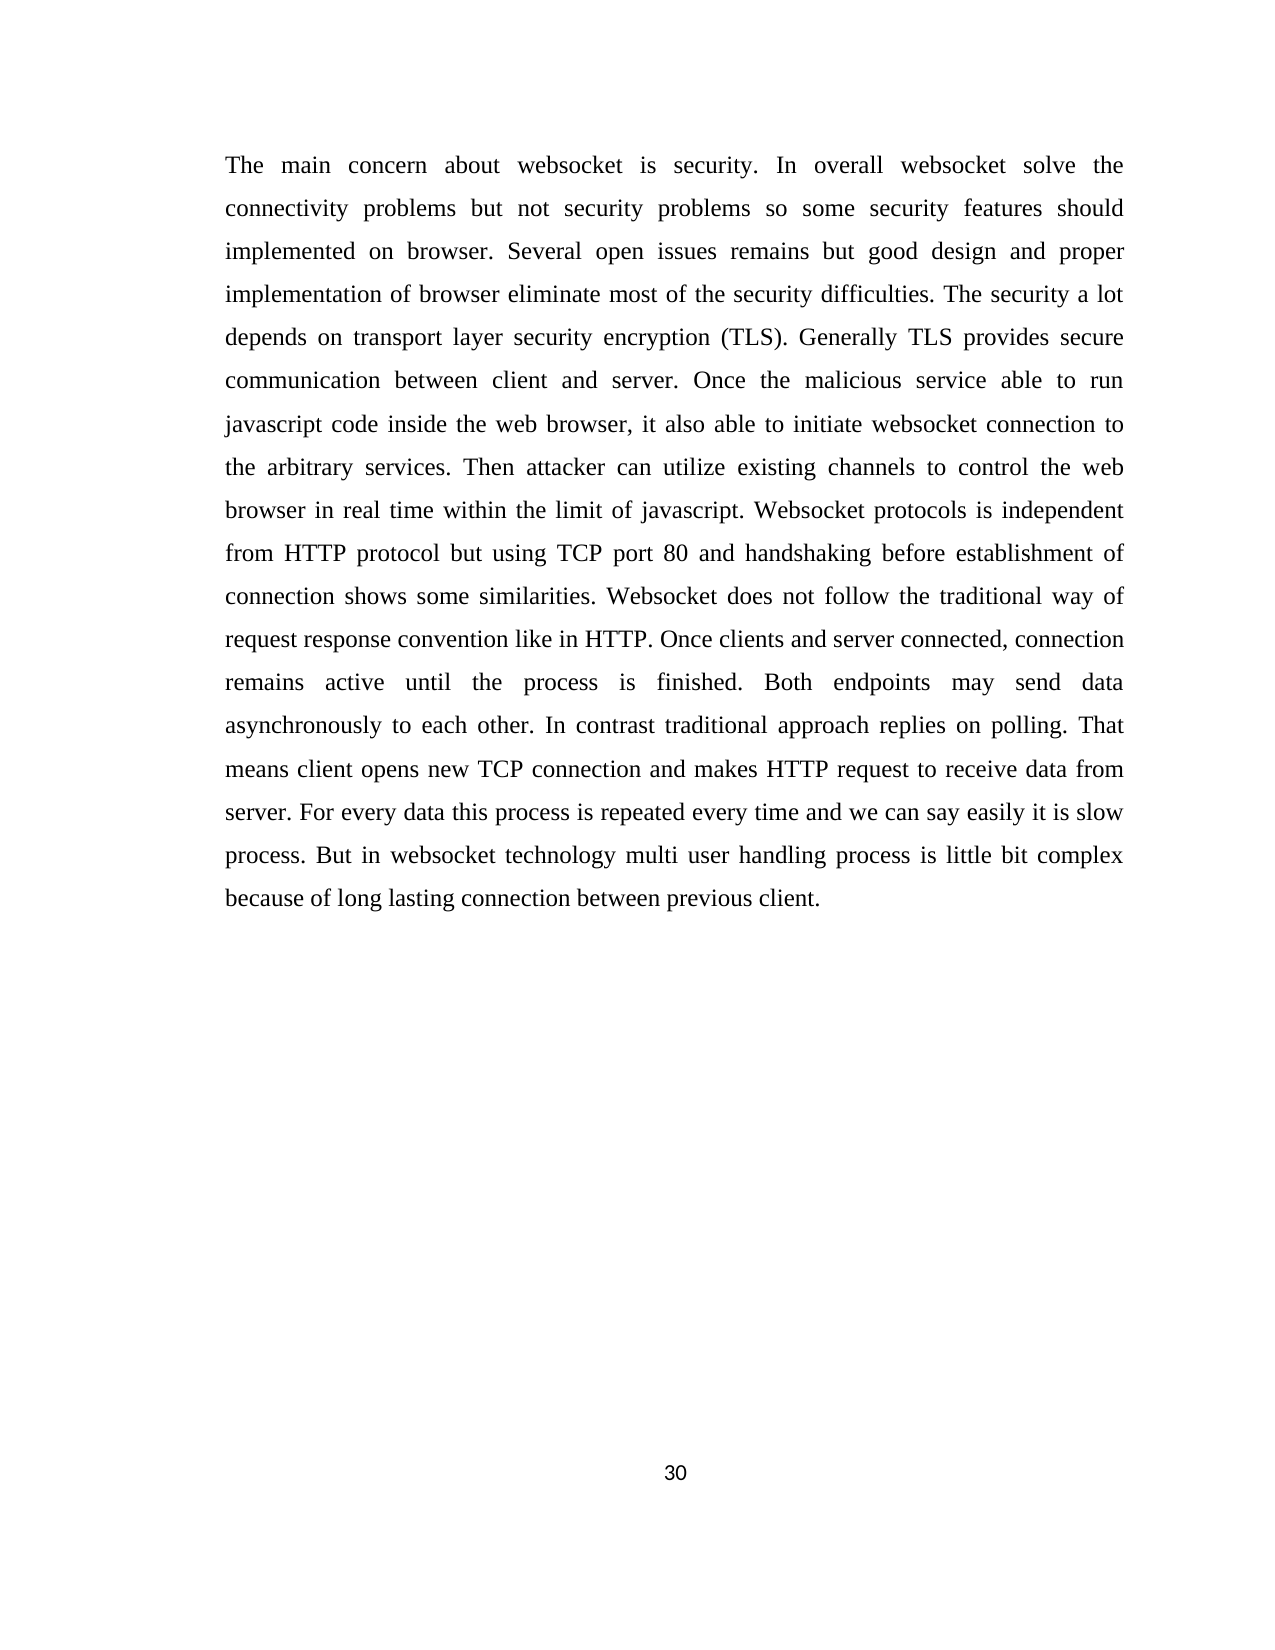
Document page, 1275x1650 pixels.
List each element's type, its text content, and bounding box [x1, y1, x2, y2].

text The main concern about websocket is security. In overall websocket solve the connectivity problems but not security problems so some security features should implemented on browser. Several open issues remains but good design and proper implementation of browser eliminate most of the security difficulties. The security a lot depends on transport layer security encryption (TLS). Generally TLS provides secure communication between client and server. Once the malicious service able to run javascript code inside the web browser, it also able to initiate websocket connection to the arbitrary services. Then attacker can utilize existing channels to control the web browser in real time within the limit of javascript. Websocket protocols is independent from HTTP protocol but using TCP port 80 and handshaking before establishment of connection shows some similarities. Websocket does not follow the traditional way of request response convention like in HTTP. Once clients and server connected, connection remains active until the process is finished. Both endpoints may send data asynchronously to each other. In contrast traditional approach replies on polling. That means client opens new TCP connection and makes HTTP request to receive data from server. For every data this process is repeated every time and we can say easily it is slow process. But in websocket technology multi user handling process is little bit complex because of long lasting connection between previous client. [225, 150, 1125, 912]
